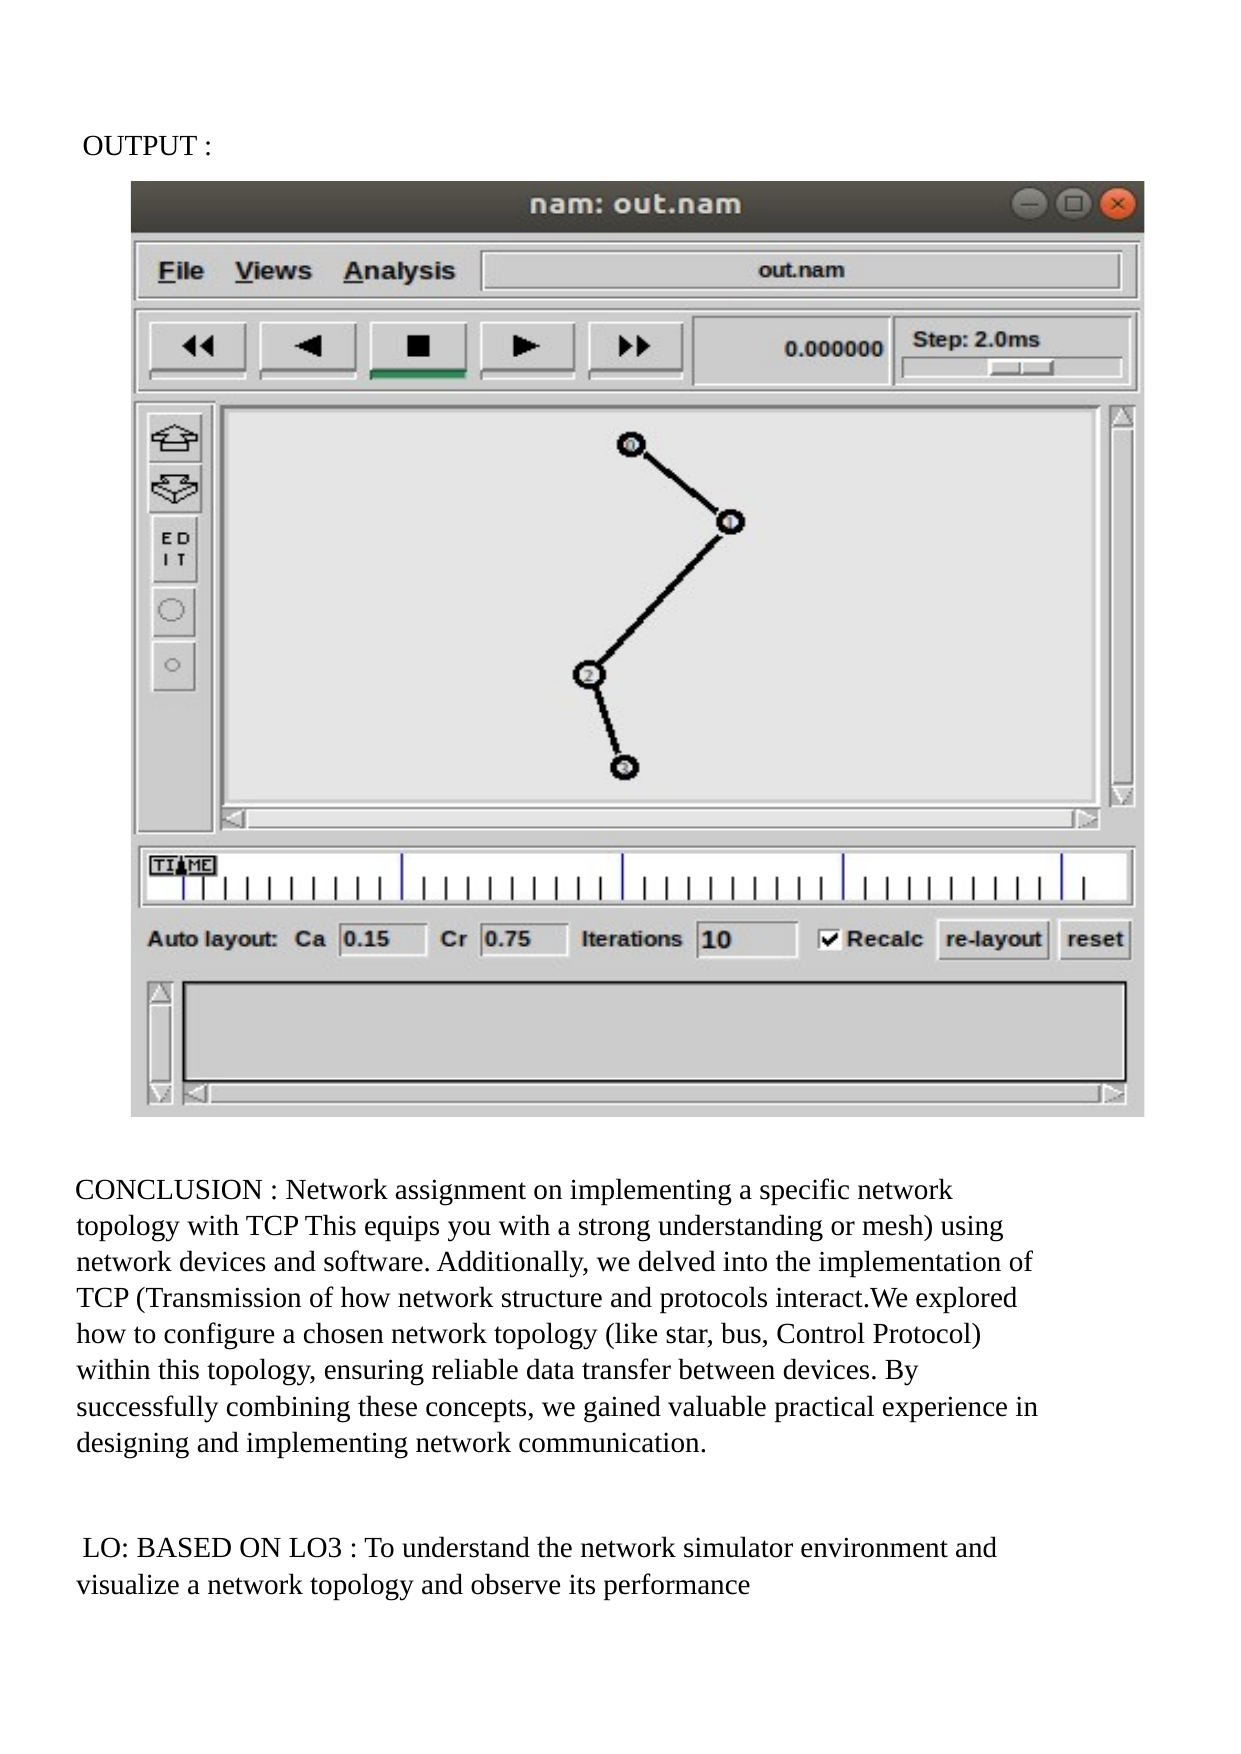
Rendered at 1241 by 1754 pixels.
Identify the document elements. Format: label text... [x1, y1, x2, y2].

picture [130, 181, 1145, 1117]
text OUTPUT : [75, 128, 1170, 162]
text CONCLUSION : Network assignment on implementing a specific network topology with TCP This equips you with a strong understanding or mesh) using network devices and software. Additionally, we delved into the implementation of TCP (Transmission of how network structure and protocols interact.We explored how to configure a chosen network topology (like star, bus, Control Protocol) within this topology, ensuring reliable data transfer between devices. By successfully combining these concepts, we gained valuable practical experience in designing and implementing network communication. [75, 1172, 1057, 1458]
text LO: BASED ON LO3 : To understand the network simulator environment and visualize a network topology and observe its performance [75, 1531, 1057, 1600]
